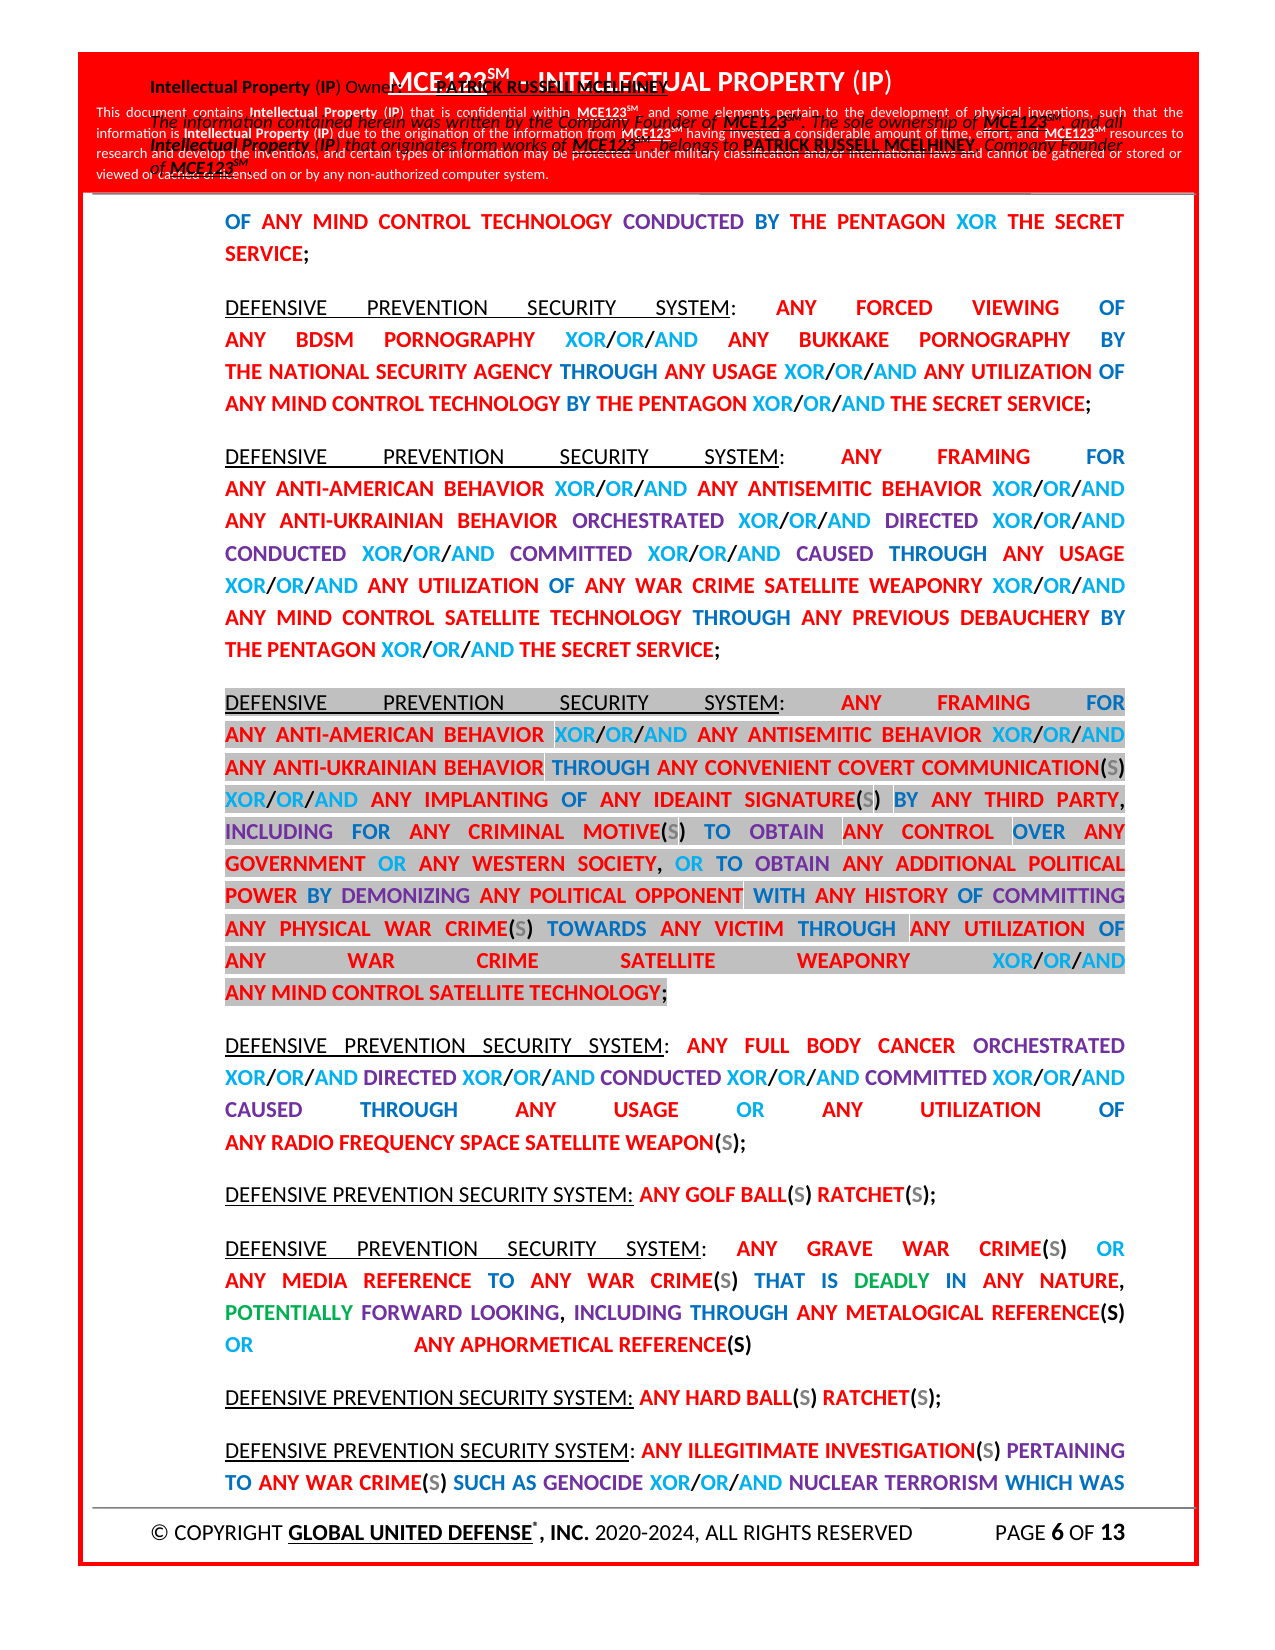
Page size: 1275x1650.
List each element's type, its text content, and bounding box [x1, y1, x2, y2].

text DEFENSIVE PREVENTION SECURITY SYSTEM: ANY FRAMING FOR ANY ANTI-AMERICAN BEHAVIOR XOR/OR/AND ANY ANTISEMITIC BEHAVIOR XOR/OR/AND ANY ANTI-UKRAINIAN BEHAVIOR THROUGH ANY CONVENIENT COVERT COMMUNICATION(S) XOR/OR/AND ANY IMPLANTING OF ANY IDEAINT SIGNATURE(S) BY ANY THIRD PARTY, INCLUDING FOR ANY CRIMINAL MOTIVE(S) TO OBTAIN ANY CONTROL OVER ANY GOVERNMENT OR ANY WESTERN SOCIETY, OR TO OBTAIN ANY ADDITIONAL POLITICAL POWER BY DEMONIZING ANY POLITICAL OPPONENT WITH ANY HISTORY OF COMMITTING ANY PHYSICAL WAR CRIME(S) TOWARDS ANY VICTIM THROUGH ANY UTILIZATION OF ANY WAR CRIME SATELLITE WEAPONRY XOR/OR/AND ANY MIND CONTROL SATELLITE TECHNOLOGY; [225, 877, 1125, 935]
text DEFENSIVE PREVENTION SECURITY SYSTEM: ANY FORCED VIEWING OF ANY BDSM PORNOGRAPHY XOR/OR/AND ANY BUKKAKE PORNOGRAPHY BY THE NATIONAL SECURITY AGENCY THROUGH ANY USAGE XOR/OR/AND ANY UTILIZATION OF ANY MIND CONTROL TECHNOLOGY BY THE PENTAGON XOR/OR/AND THE SECRET SERVICE; [225, 293, 1125, 417]
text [225, 1436, 1125, 1496]
text DEFENSIVE PREVENTION SECURITY SYSTEM: ANY FRAMING FOR ANY ANTI-AMERICAN BEHAVIOR XOR/OR/AND ANY ANTISEMITIC BEHAVIOR XOR/OR/AND ANY ANTI-UKRAINIAN BEHAVIOR ORCHESTRATED XOR/OR/AND DIRECTED XOR/OR/AND CONDUCTED XOR/OR/AND COMMITTED XOR/OR/AND CAUSED THROUGH ANY USAGE XOR/OR/AND ANY UTILIZATION OF ANY WAR CRIME SATELLITE WEAPONRY XOR/OR/AND ANY MIND CONTROL SATELLITE TECHNOLOGY THROUGH ANY PREVIOUS DEBAUCHERY BY THE PENTAGON XOR/OR/AND THE SECRET SERVICE; [225, 442, 1125, 663]
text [225, 207, 1125, 268]
text DEFENSIVE PREVENTION SECURITY SYSTEM: ANY FRAMING FOR ANY ANTI-AMERICAN BEHAVIOR XOR/OR/AND ANY ANTISEMITIC BEHAVIOR XOR/OR/AND ANY ANTI-UKRAINIAN BEHAVIOR THROUGH ANY CONVENIENT COVERT COMMUNICATION(S) XOR/OR/AND ANY IMPLANTING OF ANY IDEAINT SIGNATURE(S) BY ANY THIRD PARTY, INCLUDING FOR ANY CRIMINAL MOTIVE(S) TO OBTAIN ANY CONTROL OVER ANY GOVERNMENT OR ANY WESTERN SOCIETY, OR TO OBTAIN ANY ADDITIONAL POLITICAL POWER BY DEMONIZING ANY POLITICAL OPPONENT WITH ANY HISTORY OF COMMITTING ANY PHYSICAL WAR CRIME(S) TOWARDS ANY VICTIM THROUGH ANY UTILIZATION OF ANY WAR CRIME SATELLITE WEAPONRY XOR/OR/AND ANY MIND CONTROL SATELLITE TECHNOLOGY; [225, 742, 1125, 849]
text DEFENSIVE PREVENTION SECURITY SYSTEM: ANY GOLF BALL(S) RATCHET(S); [225, 1181, 1125, 1209]
text DEFENSIVE PREVENTION SECURITY SYSTEM: ANY GRAVE WAR CRIME(S) OR ANY MEDIA REFERENCE TO ANY WAR CRIME(S) THAT IS DEADLY IN ANY NATURE, POTENTIALLY FORWARD LOOKING, INCLUDING THROUGH ANY METALOGICAL REFERENCE(S) OR ANY APHORMETICAL REFERENCE(S) [225, 1234, 1125, 1358]
text DEFENSIVE PREVENTION SECURITY SYSTEM: ANY FULL BODY CANCER ORCHESTRATED XOR/OR/AND DIRECTED XOR/OR/AND CONDUCTED XOR/OR/AND COMMITTED XOR/OR/AND CAUSED THROUGH ANY USAGE OR ANY UTILIZATION OF ANY RADIO FREQUENCY SPACE SATELLITE WEAPON(S); [225, 1031, 1125, 1156]
text DEFENSIVE PREVENTION SECURITY SYSTEM: ANY HARD BALL(S) RATCHET(S); [225, 1383, 1125, 1411]
